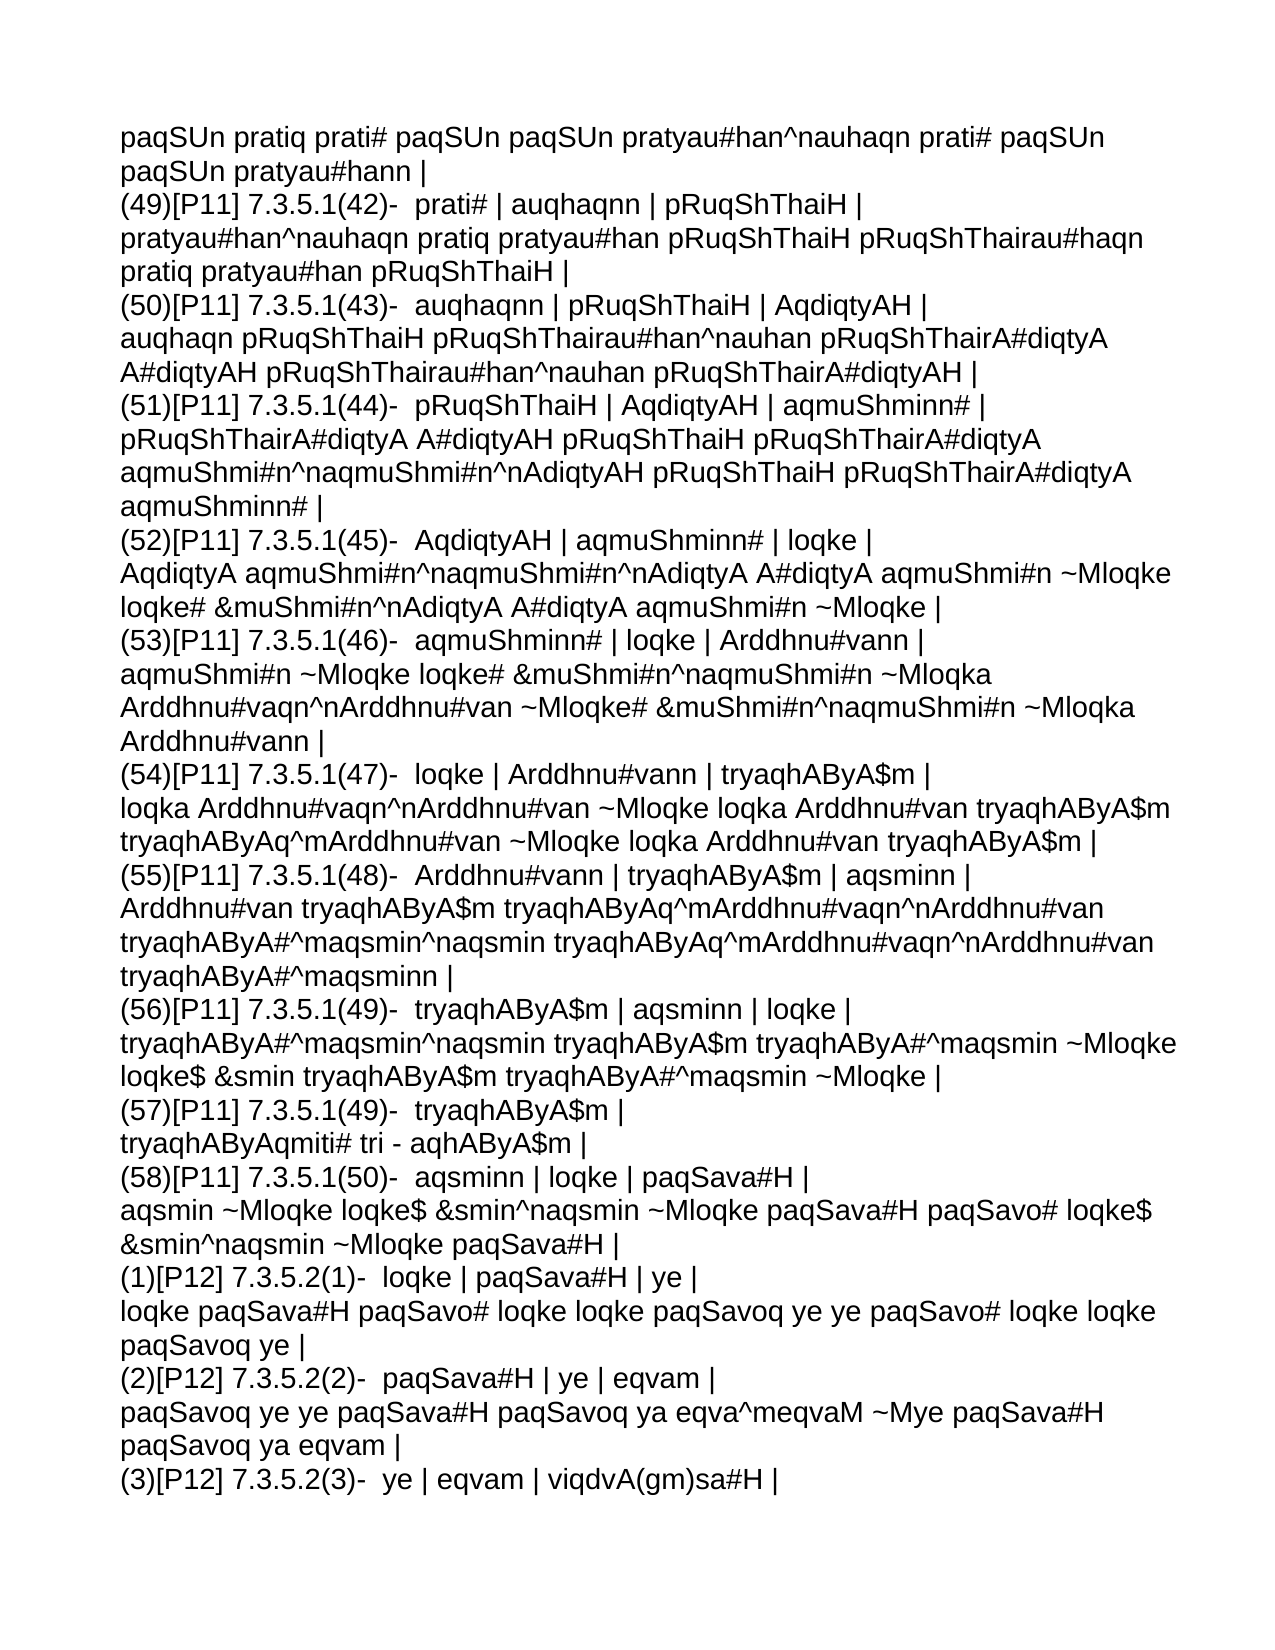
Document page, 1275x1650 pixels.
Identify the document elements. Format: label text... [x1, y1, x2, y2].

text auqhaqn pRuqShThaiH pRuqShThairau#han^nauhan pRuqShThairA#diqtyA A#diqtyAH pRuqShThairau#han^nauhan pRuqShThairA#diqtyAH | [120, 321, 1200, 388]
text aqmuShmi#n ~Mloqke loqke# &muShmi#n^naqmuShmi#n ~Mloqka Arddhnu#vaqn^nArddhnu#van ~Mloqke# &muShmi#n^naqmuShmi#n ~Mloqka Arddhnu#vann | [120, 657, 1200, 757]
text loqka Arddhnu#vaqn^nArddhnu#van ~Mloqke loqka Arddhnu#van tryaqhAByA$m tryaqhAByAq^mArddhnu#van ~Mloqke loqka Arddhnu#van tryaqhAByA$m | [120, 791, 1200, 858]
text loqke paqSava#H paqSavo# loqke loqke paqSavoq ye ye paqSavo# loqke loqke paqSavoq ye | [120, 1294, 1200, 1361]
text (56)[P11] 7.3.5.1(49)- tryaqhAByA$m | aqsminn | loqke | [120, 992, 1200, 1026]
text (50)[P11] 7.3.5.1(43)- auqhaqnn | pRuqShThaiH | AqdiqtyAH | [120, 288, 1200, 321]
text (57)[P11] 7.3.5.1(49)- tryaqhAByA$m | [120, 1093, 1200, 1126]
text (2)[P12] 7.3.5.2(2)- paqSava#H | ye | eqvam | [120, 1361, 1200, 1394]
text paqSavoq ye ye paqSava#H paqSavoq ya eqva^meqvaM ~Mye paqSava#H paqSavoq ya eqvam | [120, 1394, 1200, 1462]
text (58)[P11] 7.3.5.1(50)- aqsminn | loqke | paqSava#H | [120, 1160, 1200, 1193]
text (55)[P11] 7.3.5.1(48)- Arddhnu#vann | tryaqhAByA$m | aqsminn | [120, 858, 1200, 891]
text (49)[P11] 7.3.5.1(42)- prati# | auqhaqnn | pRuqShThaiH | [120, 187, 1200, 221]
text pratyau#han^nauhaqn pratiq pratyau#han pRuqShThaiH pRuqShThairau#haqn pratiq pratyau#han pRuqShThaiH | [120, 221, 1200, 288]
text pRuqShThairA#diqtyA A#diqtyAH pRuqShThaiH pRuqShThairA#diqtyA aqmuShmi#n^naqmuShmi#n^nAdiqtyAH pRuqShThaiH pRuqShThairA#diqtyA aqmuShminn# | [120, 422, 1200, 522]
text (51)[P11] 7.3.5.1(44)- pRuqShThaiH | AqdiqtyAH | aqmuShminn# | [120, 388, 1200, 422]
text tryaqhAByA#^maqsmin^naqsmin tryaqhAByA$m tryaqhAByA#^maqsmin ~Mloqke loqke$ &smin tryaqhAByA$m tryaqhAByA#^maqsmin ~Mloqke | [120, 1026, 1200, 1093]
text aqsmin ~Mloqke loqke$ &smin^naqsmin ~Mloqke paqSava#H paqSavo# loqke$ &smin^naqsmin ~Mloqke paqSava#H | [120, 1193, 1200, 1260]
text (3)[P12] 7.3.5.2(3)- ye | eqvam | viqdvA(gm)sa#H | [120, 1462, 1200, 1495]
text (52)[P11] 7.3.5.1(45)- AqdiqtyAH | aqmuShminn# | loqke | [120, 522, 1200, 556]
text (54)[P11] 7.3.5.1(47)- loqke | Arddhnu#vann | tryaqhAByA$m | [120, 757, 1200, 791]
text tryaqhAByAqmiti# tri - aqhAByA$m | [120, 1126, 1200, 1160]
text AqdiqtyA aqmuShmi#n^naqmuShmi#n^nAdiqtyA A#diqtyA aqmuShmi#n ~Mloqke loqke# &muShmi#n^nAdiqtyA A#diqtyA aqmuShmi#n ~Mloqke | [120, 556, 1200, 623]
text Arddhnu#van tryaqhAByA$m tryaqhAByAq^mArddhnu#vaqn^nArddhnu#van tryaqhAByA#^maqsmin^naqsmin tryaqhAByAq^mArddhnu#vaqn^nArddhnu#van tryaqhAByA#^maqsminn | [120, 891, 1200, 992]
text paqSUn pratiq prati# paqSUn paqSUn pratyau#han^nauhaqn prati# paqSUn paqSUn pratyau#hann | [120, 120, 1200, 187]
text (53)[P11] 7.3.5.1(46)- aqmuShminn# | loqke | Arddhnu#vann | [120, 623, 1200, 657]
text (1)[P12] 7.3.5.2(1)- loqke | paqSava#H | ye | [120, 1260, 1200, 1294]
